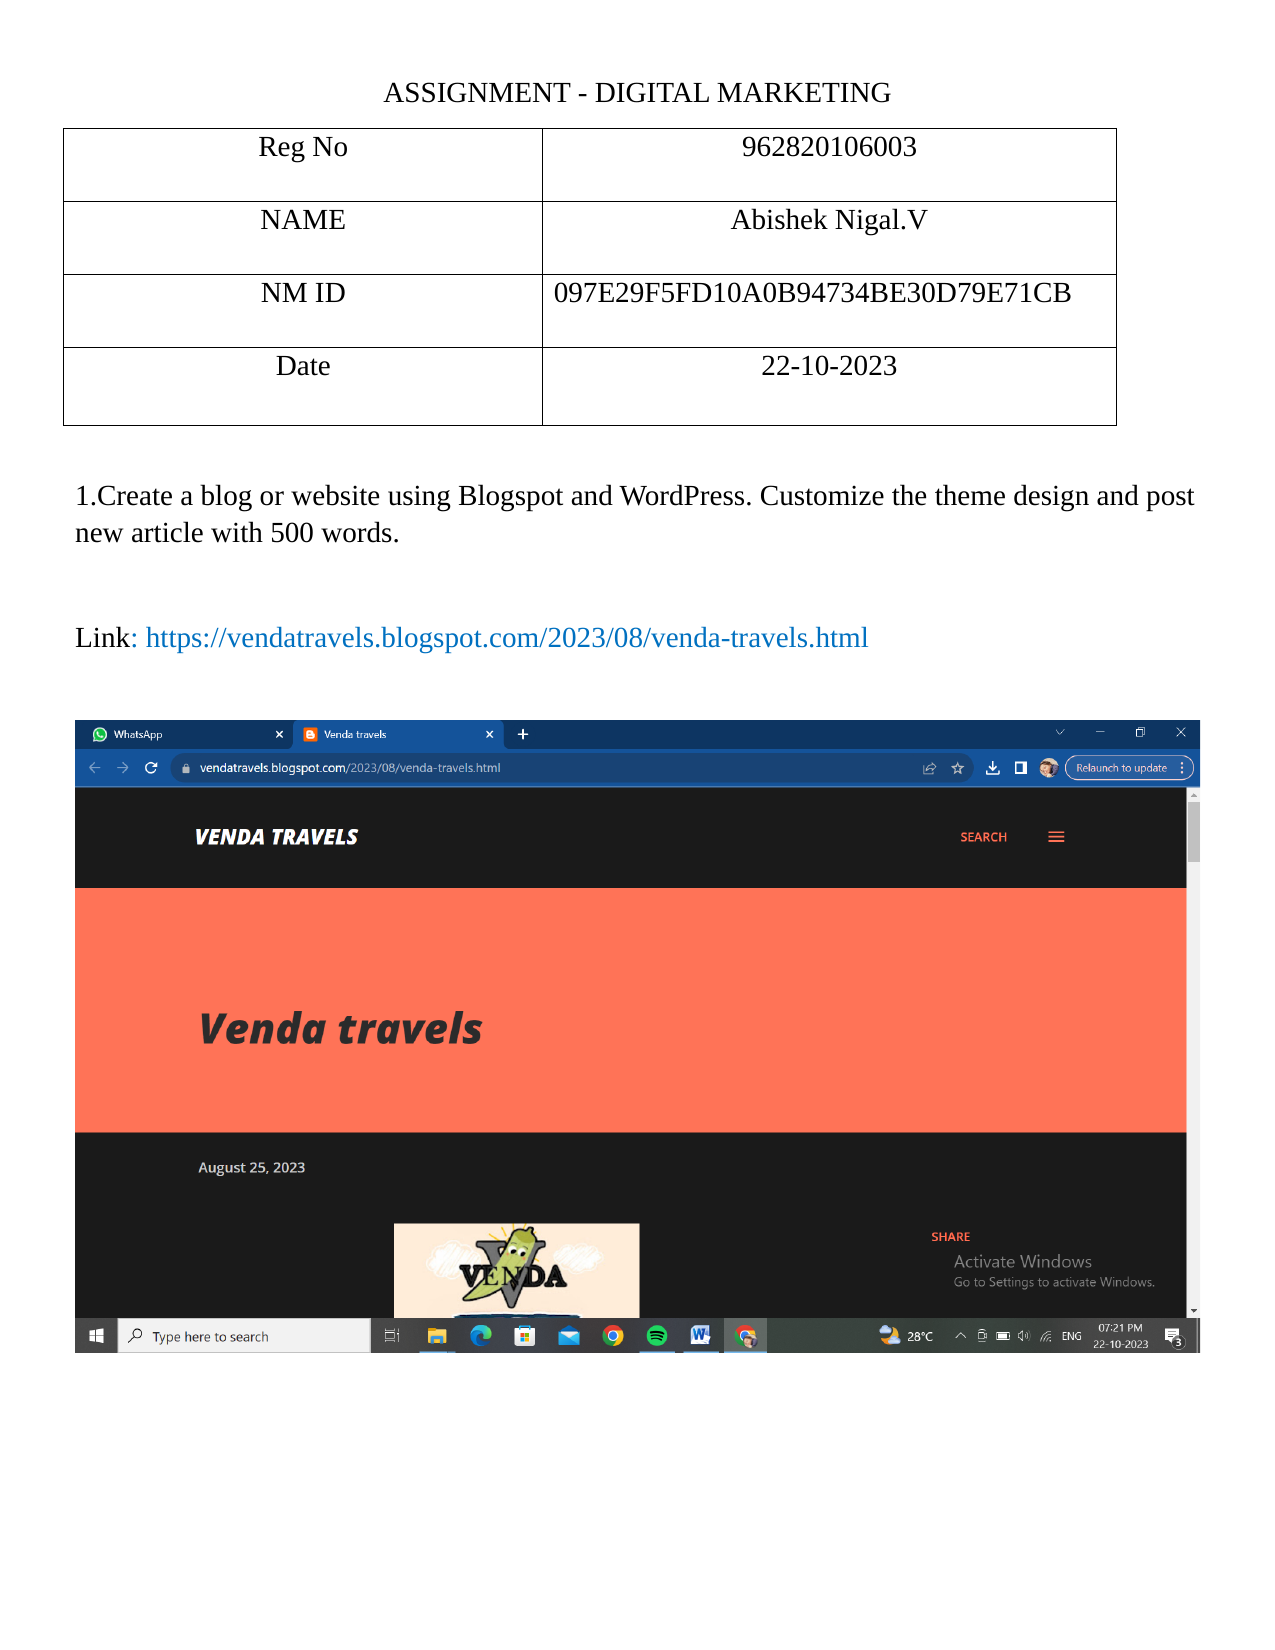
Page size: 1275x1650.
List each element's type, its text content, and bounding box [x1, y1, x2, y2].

text Link: https://vendatravels.blogspot.com/2023/08/venda-travels.html [75, 620, 1200, 654]
table_cell 22-10-2023 [543, 348, 1116, 425]
text 1.Create a blog or website using Blogspot and WordPress. Customize the theme design and post new article with 500 words. [75, 478, 1200, 548]
picture [75, 720, 1200, 1353]
table_header 962820106003 [543, 129, 1116, 201]
table_cell Date [64, 348, 542, 425]
table_cell NAME [64, 202, 542, 274]
table_cell 097E29F5FD10A0B94734BE30D79E71CB [543, 275, 1116, 347]
table_cell NM ID [64, 275, 542, 347]
table_header Reg No [64, 129, 542, 201]
text ASSIGNMENT - DIGITAL MARKETING [75, 75, 1200, 108]
table_cell Abishek Nigal.V [543, 202, 1116, 274]
